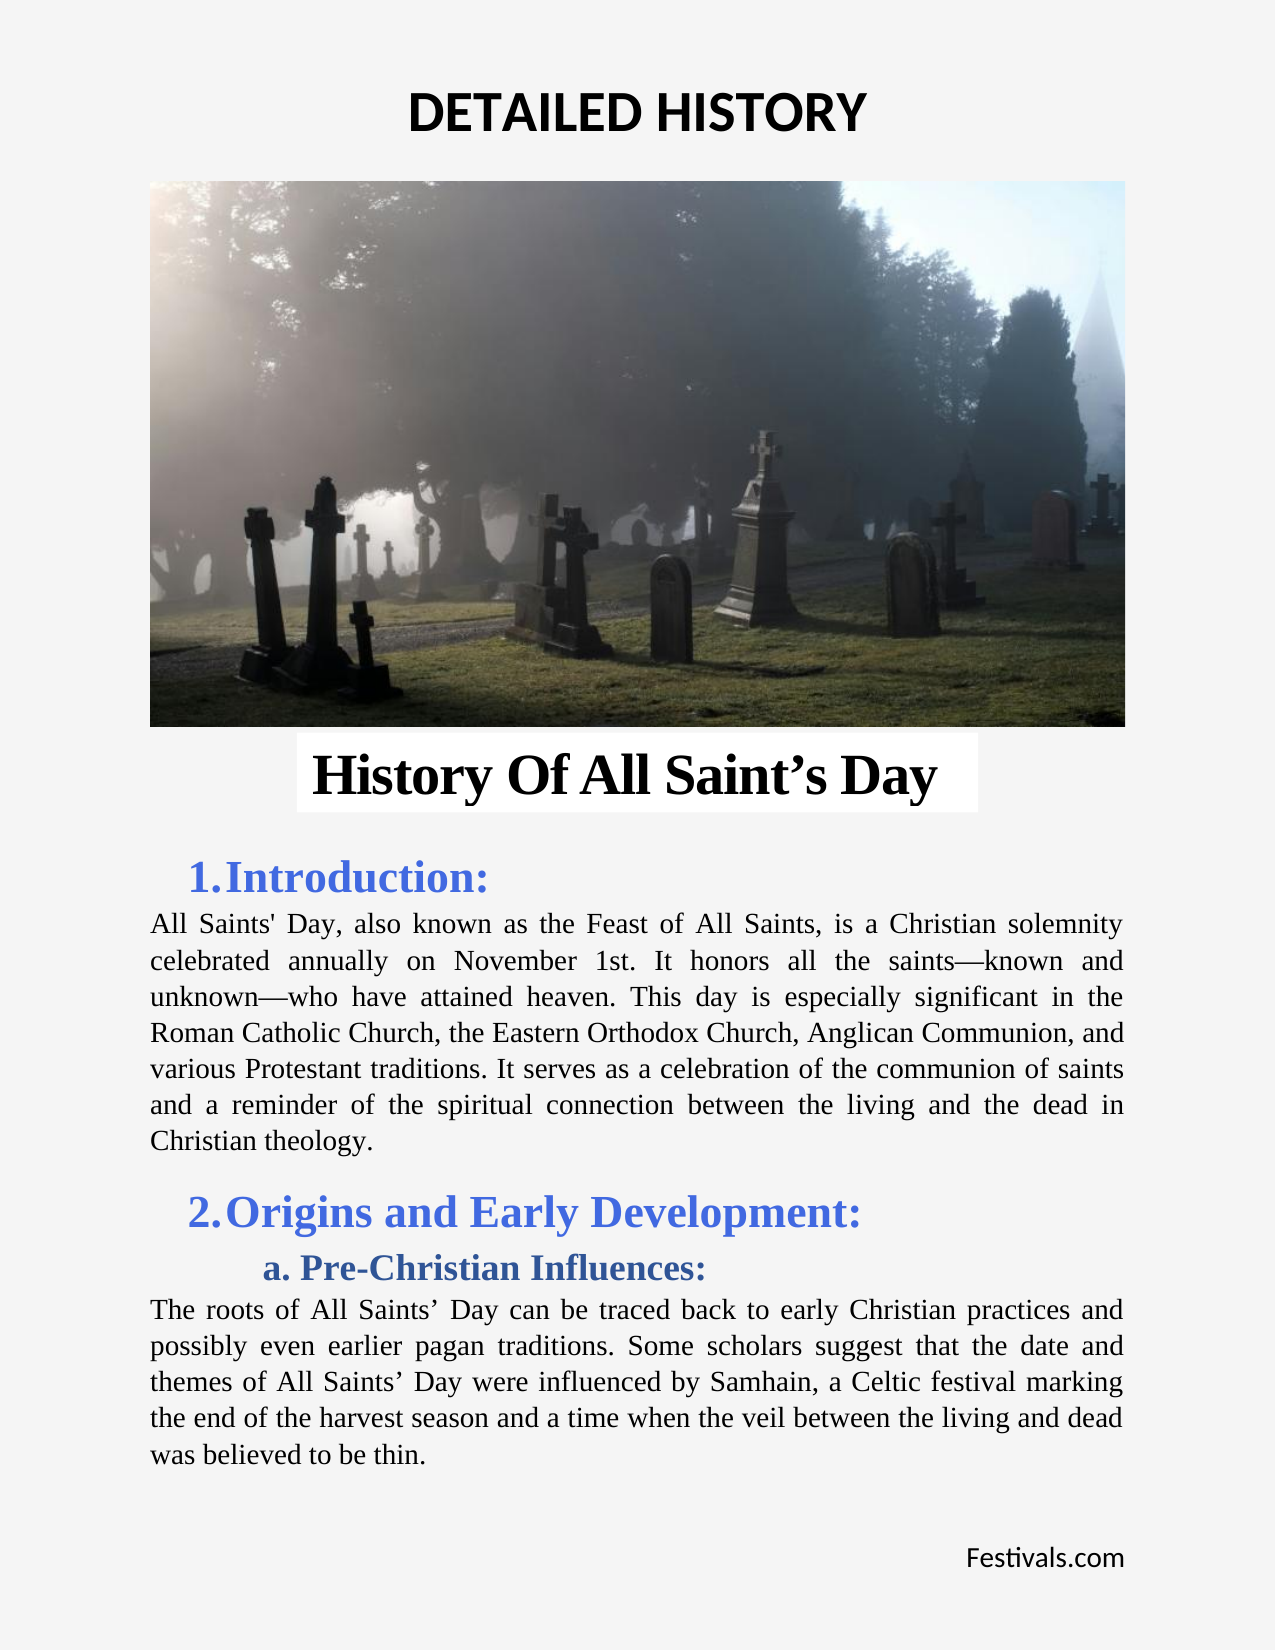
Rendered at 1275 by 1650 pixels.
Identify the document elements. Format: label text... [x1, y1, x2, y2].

subtitle Origins and Early Development: [187, 1184, 1125, 1237]
picture [150, 181, 1125, 727]
subtitle Introduction: [187, 850, 1125, 902]
text All Saints' Day, also known as the Feast of All Saints, is a Christian solemnity celebrated annually on November 1st. It honors all the saints—known and unknown—who have attained heaven. This day is especially significant in the Roman Catholic Church, the Eastern Orthodox Church, Anglican Communion, and various Protestant traditions. It serves as a celebration of the communion of saints and a reminder of the spiritual connection between the living and the dead in Christian theology. [150, 907, 1125, 1157]
subtitle Pre-Christian Influences: [262, 1246, 1125, 1289]
text The roots of All Saints’ Day can be traced back to early Christian practices and possibly even earlier pagan traditions. Some scholars suggest that the date and themes of All Saints’ Day were influenced by Samhain, a Celtic festival marking the end of the harvest season and a time when the veil between the living and dead was believed to be thin. [150, 1292, 1125, 1470]
